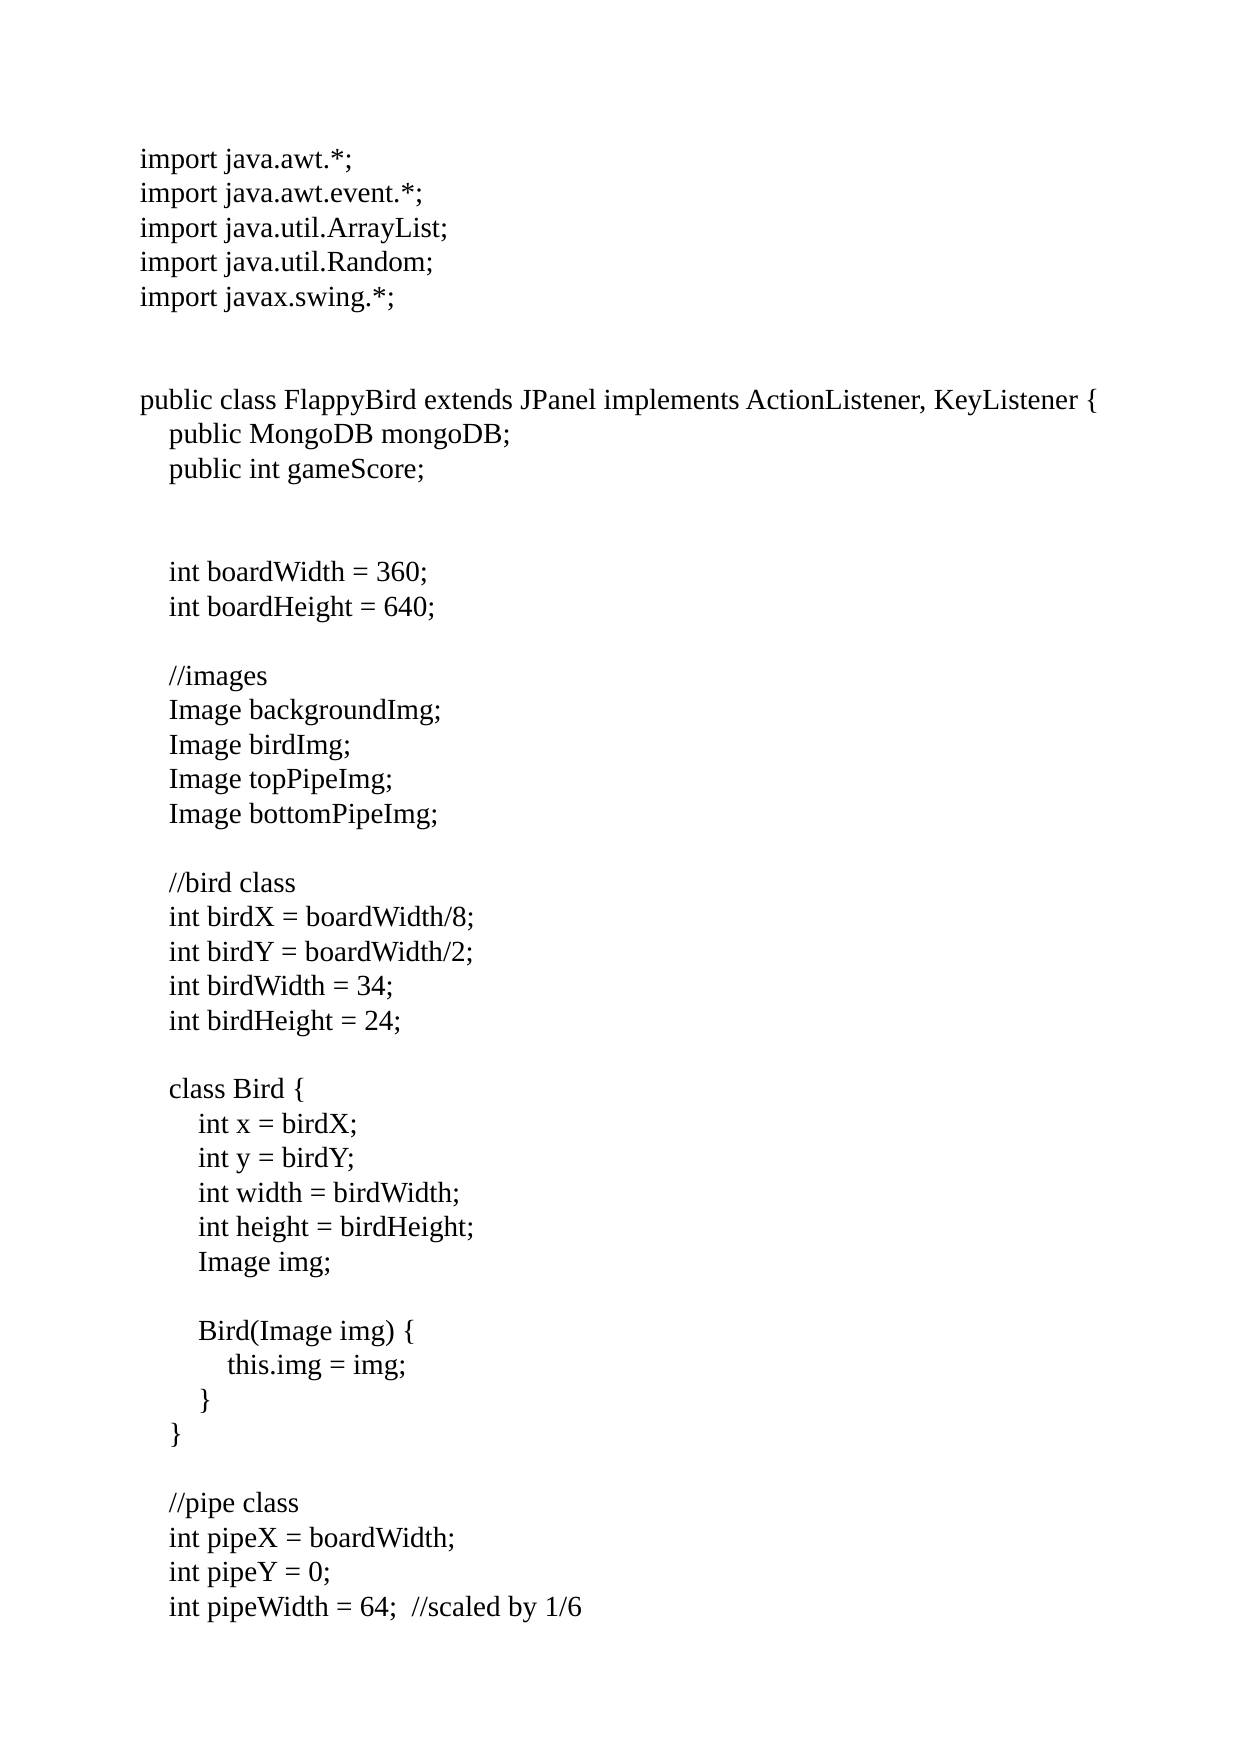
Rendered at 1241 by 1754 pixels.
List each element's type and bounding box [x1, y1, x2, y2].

text [139, 141, 1101, 1622]
